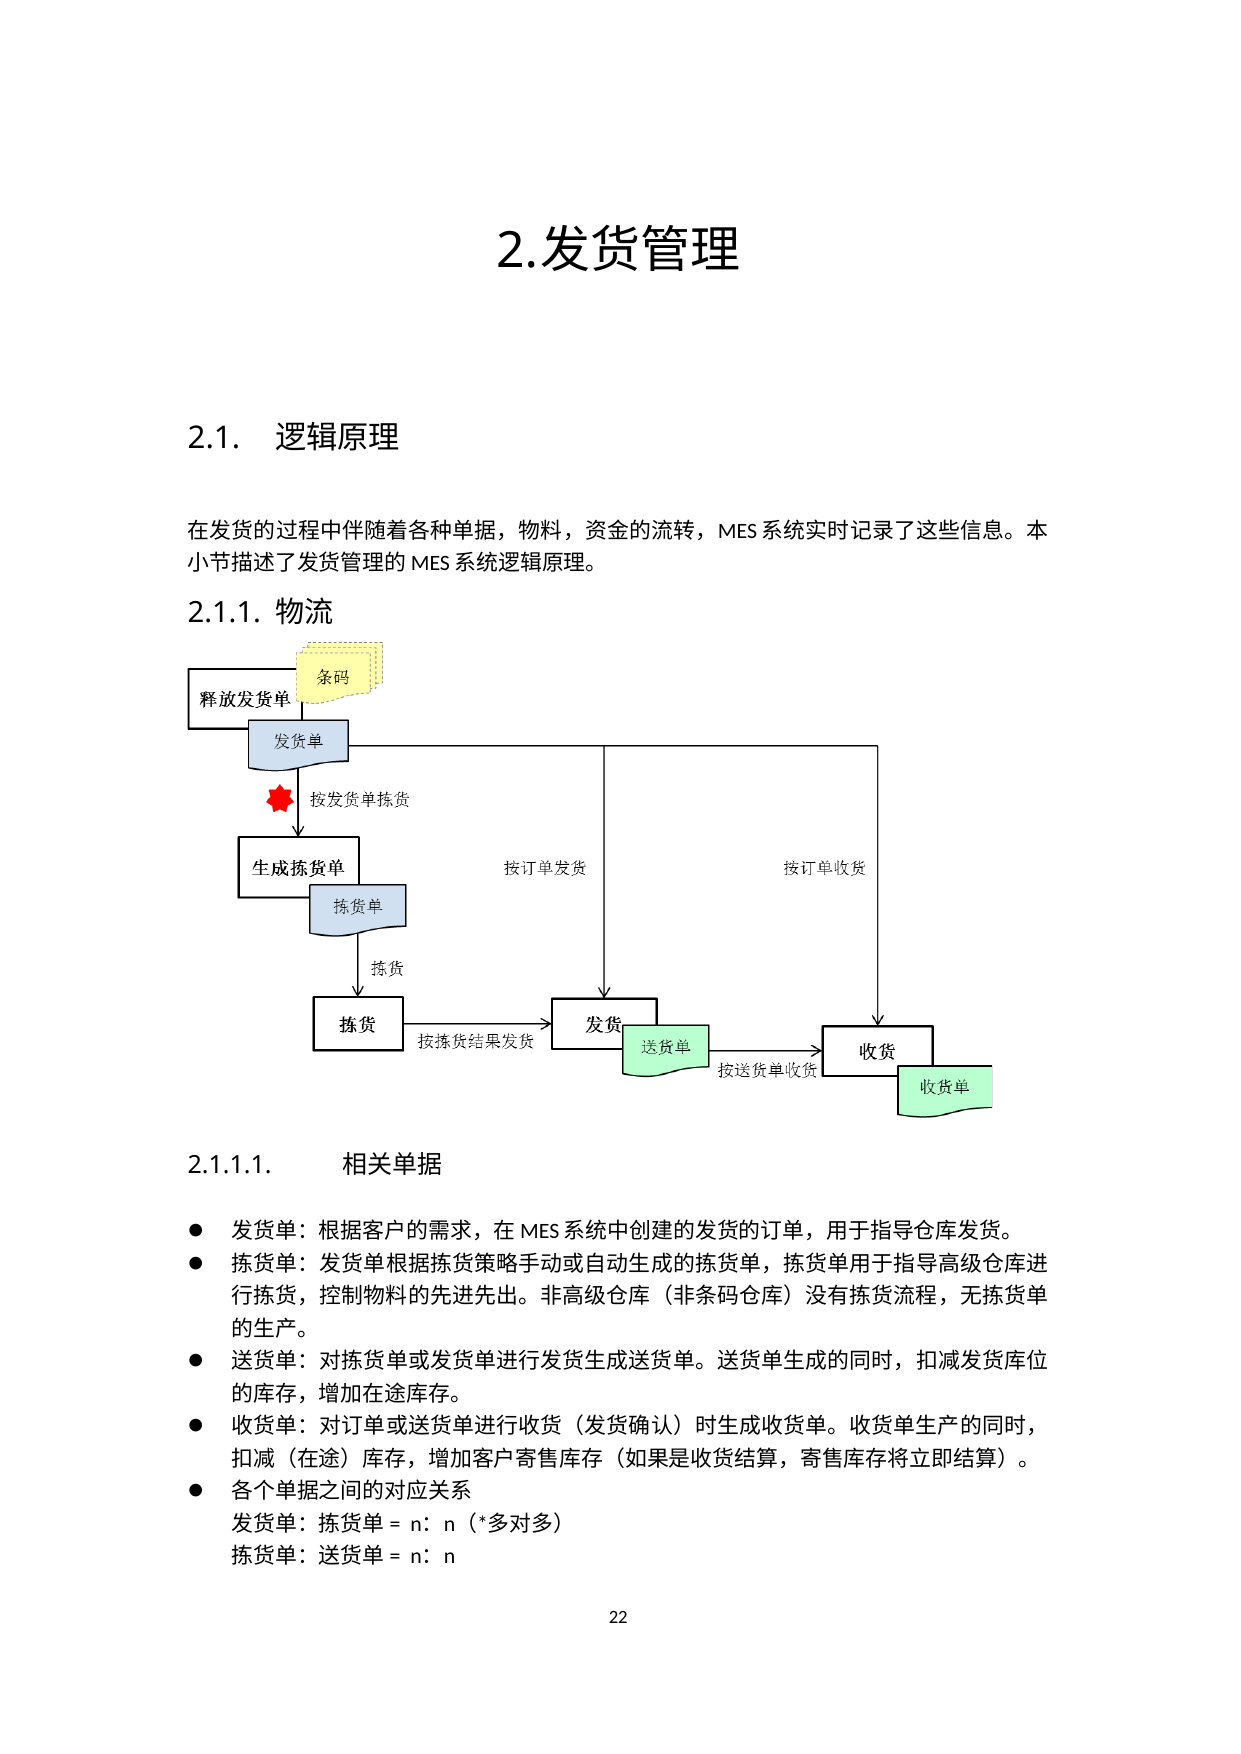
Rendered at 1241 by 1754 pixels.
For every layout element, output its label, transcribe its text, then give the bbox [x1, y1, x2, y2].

text 相关单据 [187, 1130, 1027, 1195]
text 发货管理 [187, 197, 1048, 295]
text 拣货单：送货单 = n：n [231, 1538, 1048, 1571]
text 逻辑原理 [187, 402, 1048, 467]
text 物流 [187, 577, 1048, 642]
list 收货单：对订单或送货单进行收货（发货确认）时生成收货单。收货单生产的同时，扣减（在途）库存，增加客户寄售库存（如果是收货结算，寄售库存将立即结算）。 [187, 1408, 1048, 1473]
list 送货单：对拣货单或发货单进行发货生成送货单。送货单生成的同时，扣减发货库位的库存，增加在途库存。 [187, 1343, 1048, 1408]
list 发货单：根据客户的需求，在MES系统中创建的发货的订单，用于指导仓库发货。 [187, 1213, 1048, 1246]
list 拣货单：发货单根据拣货策略手动或自动生成的拣货单，拣货单用于指导高级仓库进行拣货，控制物料的先进先出。非高级仓库（非条码仓库）没有拣货流程，无拣货单的生产。 [187, 1246, 1048, 1343]
text 发货单：拣货单 = n：n（*多对多） [231, 1506, 1048, 1538]
picture [187, 642, 993, 1118]
text 在发货的过程中伴随着各种单据，物料，资金的流转，MES系统实时记录了这些信息。本小节描述了发货管理的MES系统逻辑原理。 [187, 512, 1048, 577]
list 各个单据之间的对应关系 [187, 1473, 1048, 1506]
